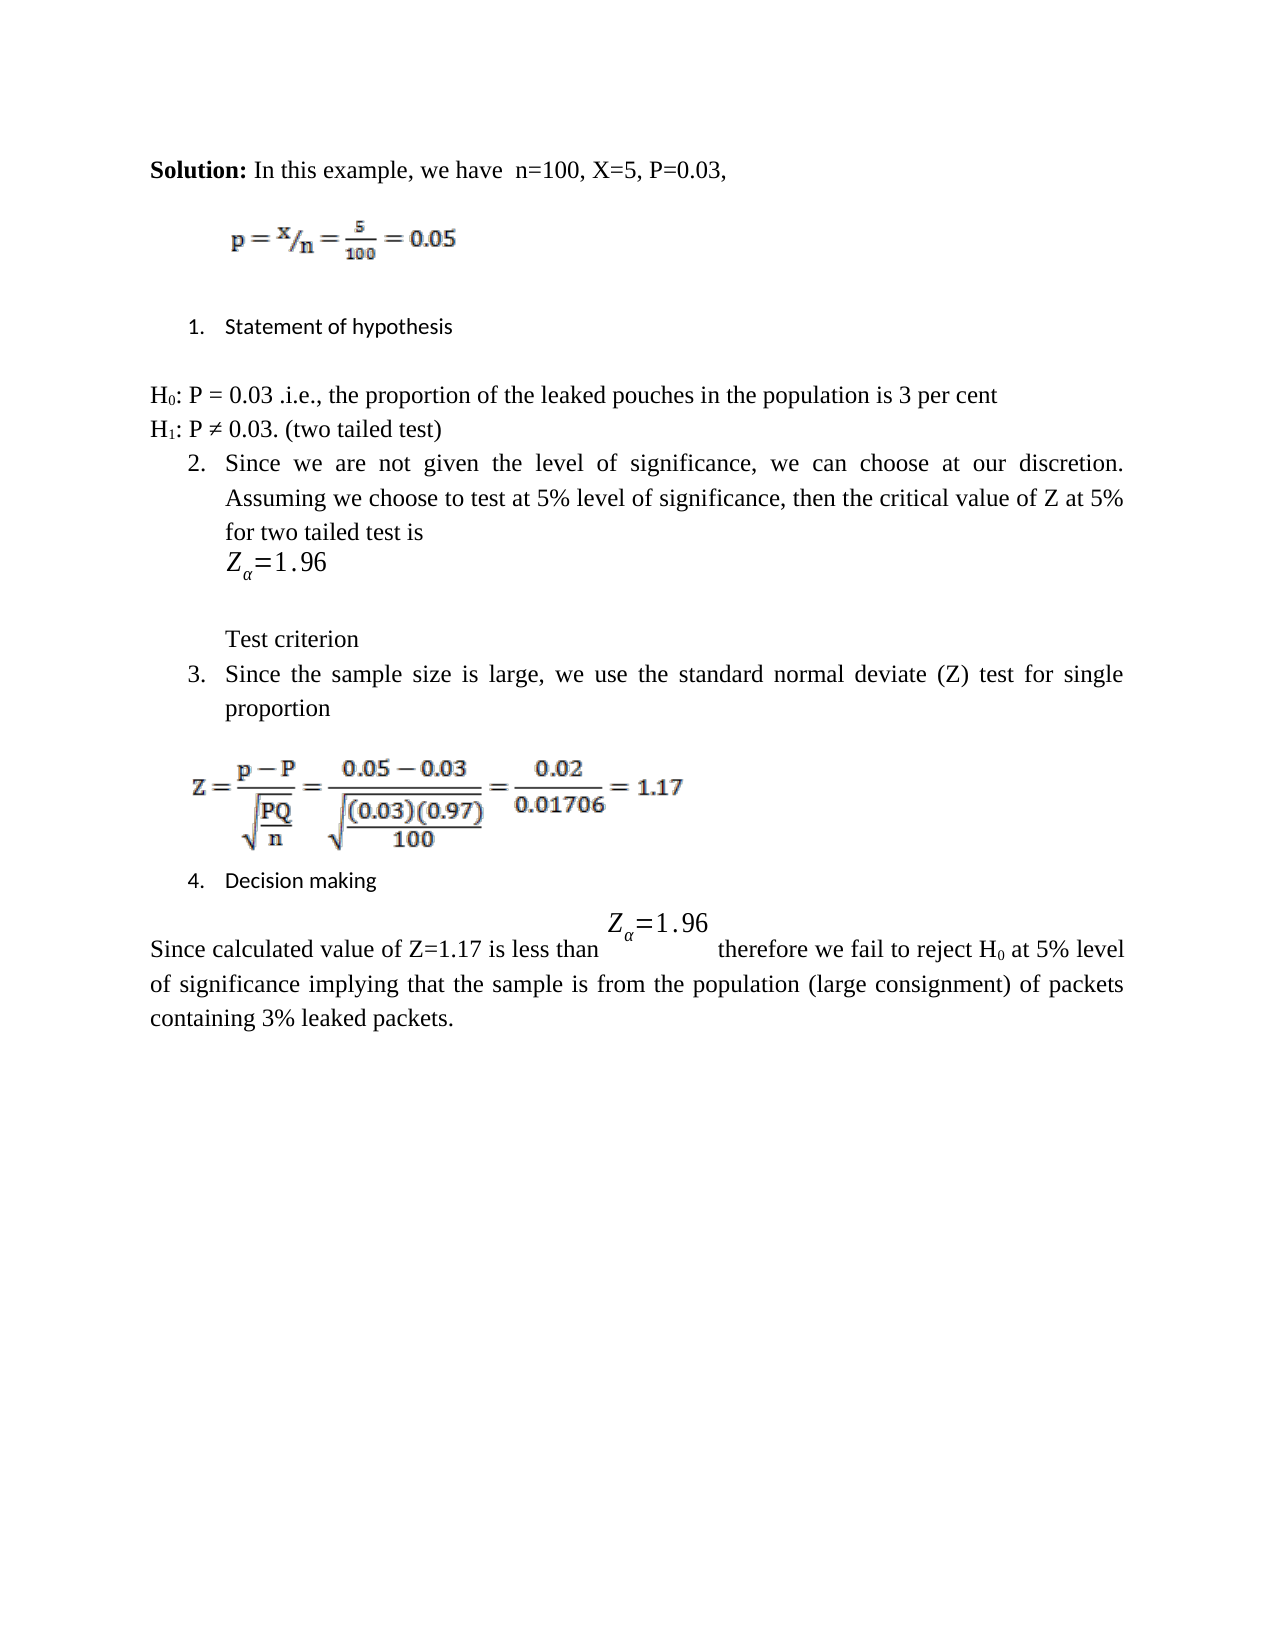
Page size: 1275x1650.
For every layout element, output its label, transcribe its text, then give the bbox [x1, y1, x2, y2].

picture [231, 218, 457, 266]
text H0: P = 0.03 .i.e., the proportion of the leaked pouches in the population is 3 per cent [150, 374, 1125, 408]
list Since the sample size is large, we use the standard normal deviate (Z) test for single proportion [187, 653, 1125, 722]
list Decision making [187, 860, 1125, 895]
picture [192, 756, 684, 855]
list Statement of hypothesis [187, 305, 1125, 340]
list Since we are not given the level of significance, we can choose at our discretion. Assuming we choose to test at 5% level of significance, then the critical value of Z at 5% for two tailed test is [187, 443, 1125, 546]
text Solution: In this example, we have n=100, X=5, P=0.03, [150, 150, 1125, 184]
text H1: P ≠ 0.03. (two tailed test) [150, 408, 1125, 443]
text Since calculated value of Z=1.17 is less than therefore we fail to reject H0 at 5% level of significance implying that the sample is from the population (large consignment) of packets containing 3% leaked packets. [150, 907, 1125, 1032]
text Test criterion [225, 619, 1125, 653]
